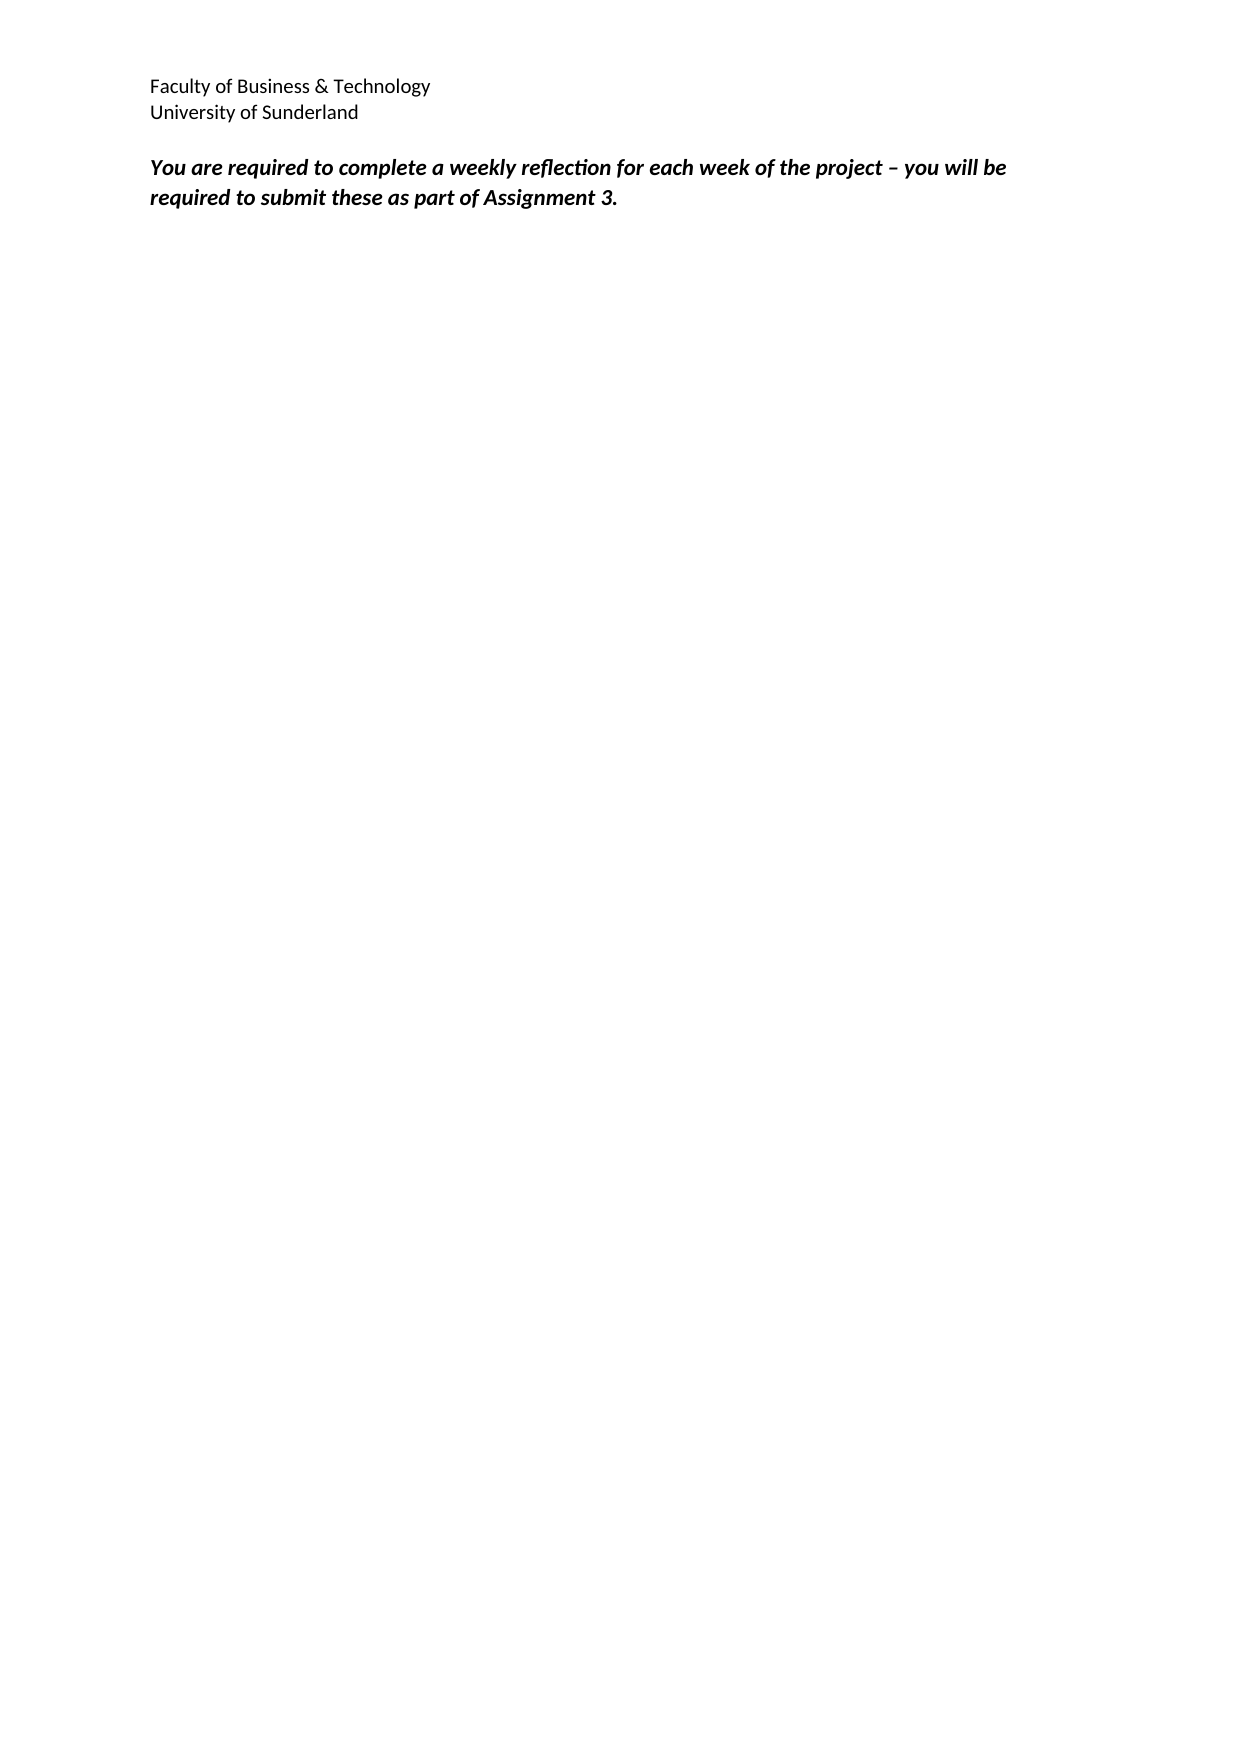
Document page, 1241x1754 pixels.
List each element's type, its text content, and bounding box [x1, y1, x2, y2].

text You are required to complete a weekly reflection for each week of the project – you will be required to submit these as part of Assignment 3. [150, 153, 1090, 211]
